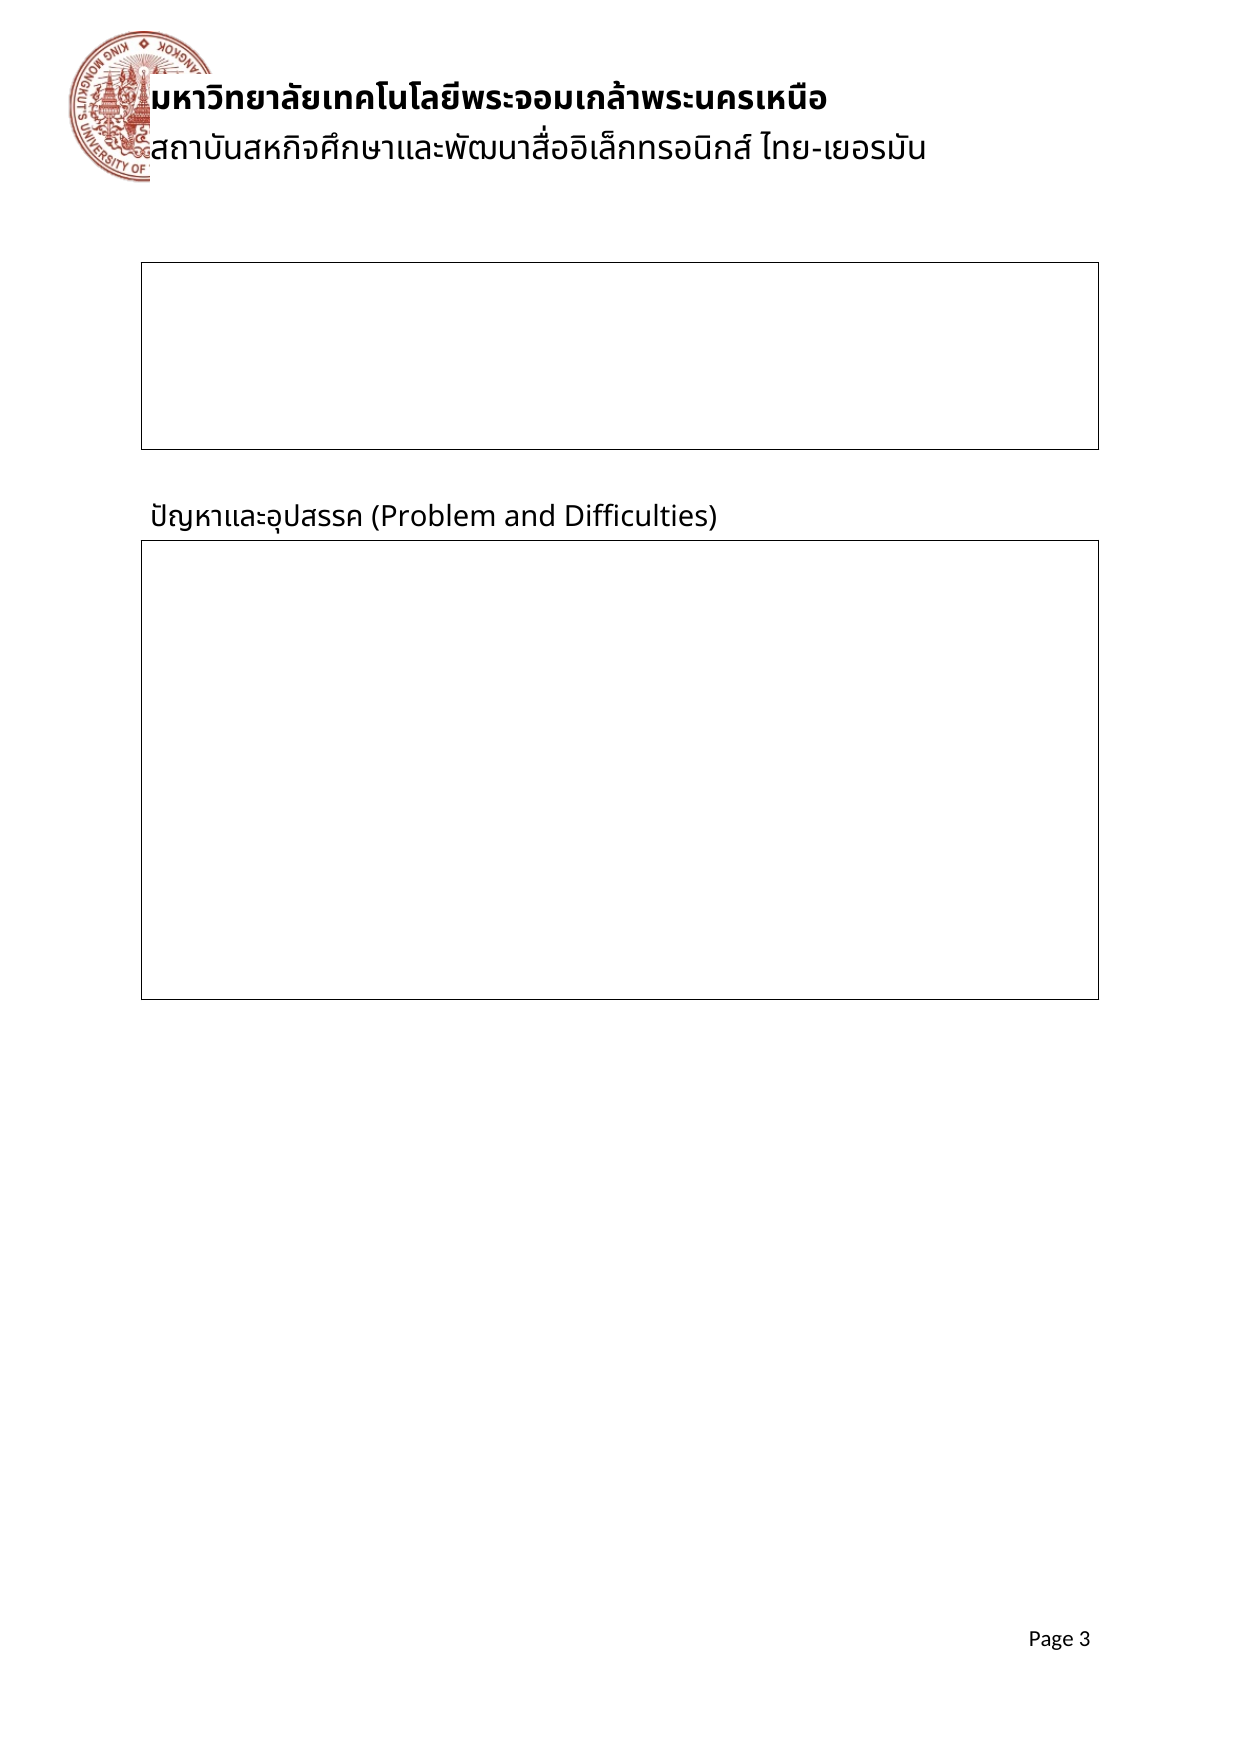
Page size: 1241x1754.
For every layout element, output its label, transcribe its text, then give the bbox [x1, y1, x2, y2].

picture [59, 31, 236, 189]
text ปัญหาและอุปสรรค (Problem and Difficulties) [150, 495, 1090, 540]
